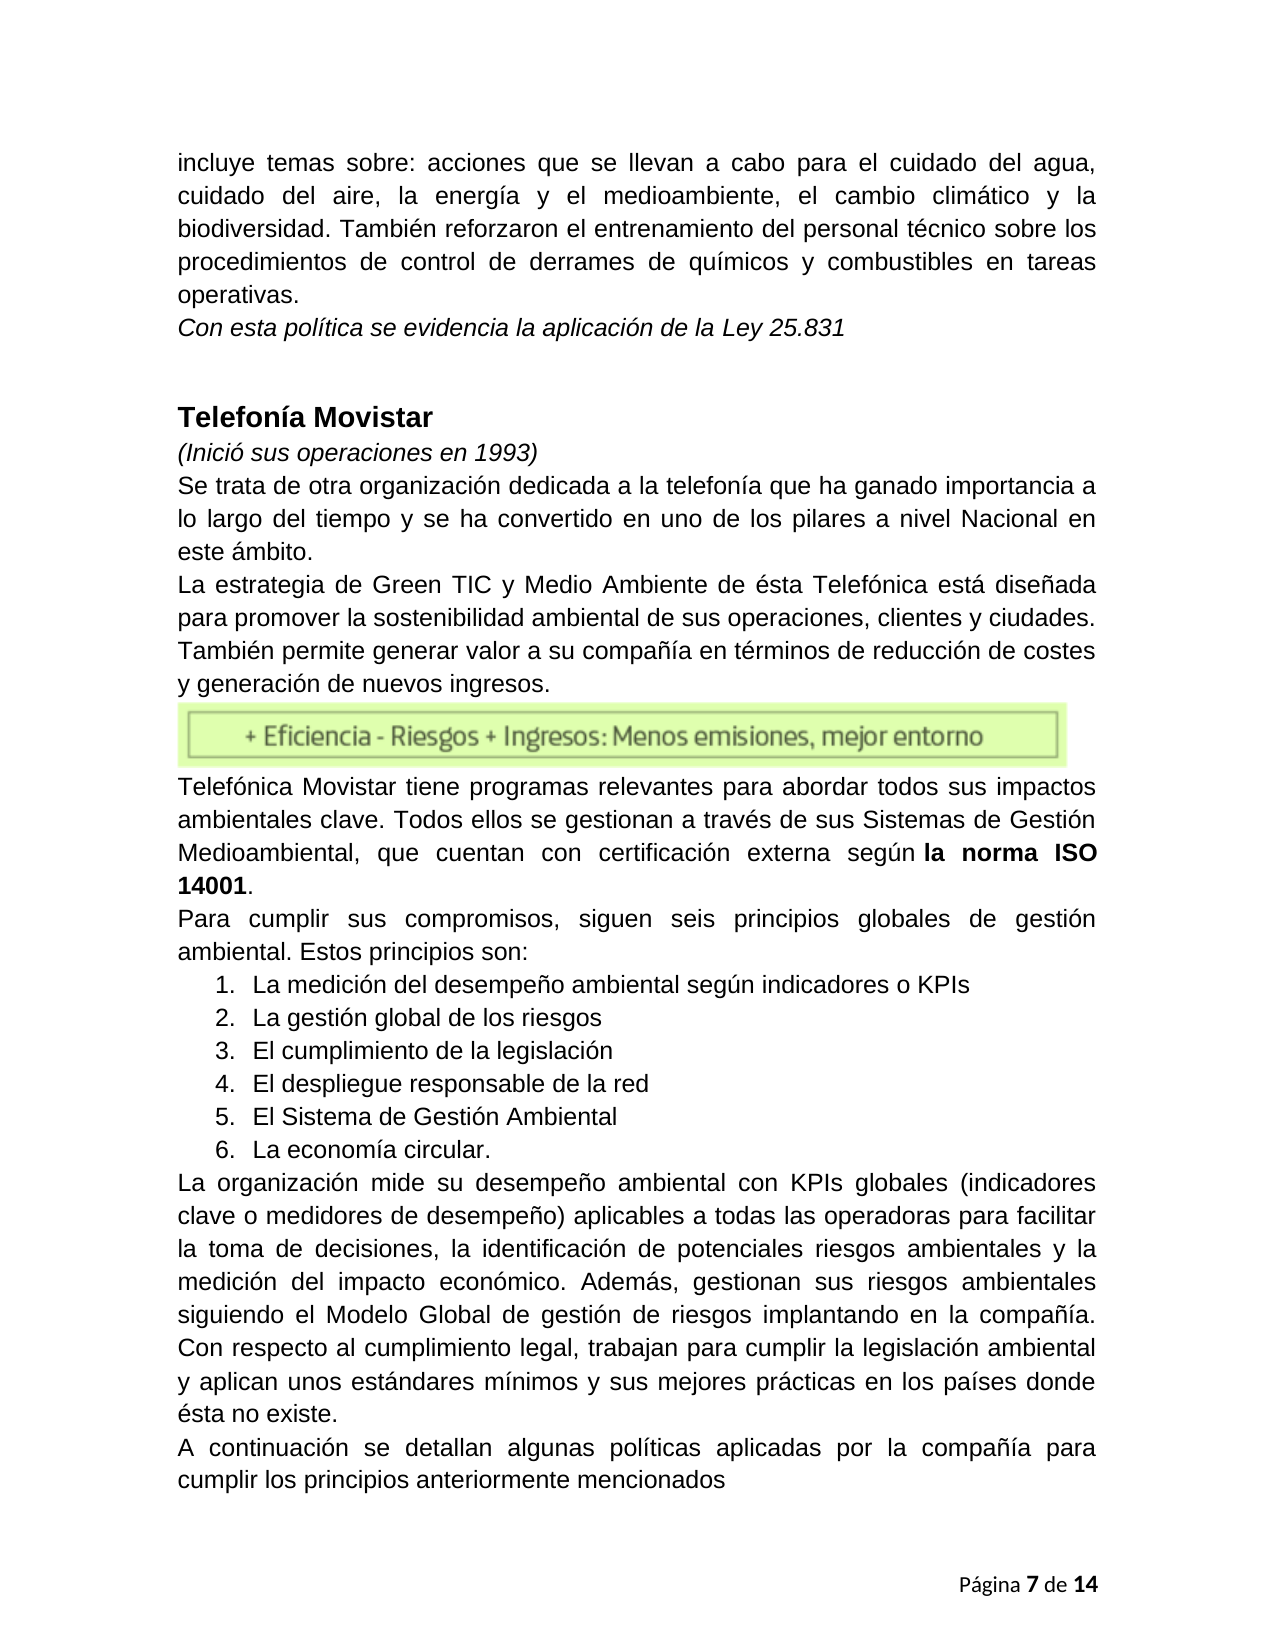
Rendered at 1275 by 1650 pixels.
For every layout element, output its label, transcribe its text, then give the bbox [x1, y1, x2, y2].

text Telefónica Movistar tiene programas relevantes para abordar todos sus impactos ambientales clave. Todos ellos se gestionan a través de sus Sistemas de Gestión Medioambiental, que cuentan con certificación externa según la norma ISO 14001. [177, 772, 1098, 900]
text Con esta política se evidencia la aplicación de la Ley 25.831 [177, 313, 1098, 341]
text A continuación se detallan algunas políticas aplicadas por la compañía para cumplir los principios anteriormente mencionados [177, 1432, 1098, 1494]
list El Sistema de Gestión Ambiental [215, 1102, 1098, 1131]
list El despliegue responsable de la red [215, 1069, 1098, 1098]
list La medición del desempeño ambiental según indicadores o KPIs [215, 970, 1098, 999]
text La estrategia de Green TIC y Medio Ambiente de ésta Telefónica está diseñada para promover la sostenibilidad ambiental de sus operaciones, clientes y ciudades. También permite generar valor a su compañía en términos de reducción de costes y generación de nuevos ingresos. [177, 570, 1098, 698]
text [177, 148, 1098, 308]
list La economía circular. [215, 1135, 1098, 1164]
list El cumplimiento de la legislación [215, 1036, 1098, 1065]
text (Inició sus operaciones en 1993) [177, 438, 1098, 467]
subtitle Telefonía Movistar [177, 399, 1098, 433]
text La organización mide su desempeño ambiental con KPIs globales (indicadores clave o medidores de desempeño) aplicables a todas las operadoras para facilitar la toma de decisiones, la identificación de potenciales riesgos ambientales y la medición del impacto económico. Además, gestionan sus riesgos ambientales siguiendo el Modelo Global de gestión de riesgos implantando en la compañía. Con respecto al cumplimiento legal, trabajan para cumplir la legislación ambiental y aplican unos estándares mínimos y sus mejores prácticas en los países donde ésta no existe. [177, 1168, 1098, 1428]
text Se trata de otra organización dedicada a la telefonía que ha ganado importancia a lo largo del tiempo y se ha convertido en uno de los pilares a nivel Nacional en este ámbito. [177, 471, 1098, 566]
text Para cumplir sus compromisos, siguen seis principios globales de gestión ambiental. Estos principios son: [177, 904, 1098, 966]
list La gestión global de los riesgos [215, 1003, 1098, 1032]
